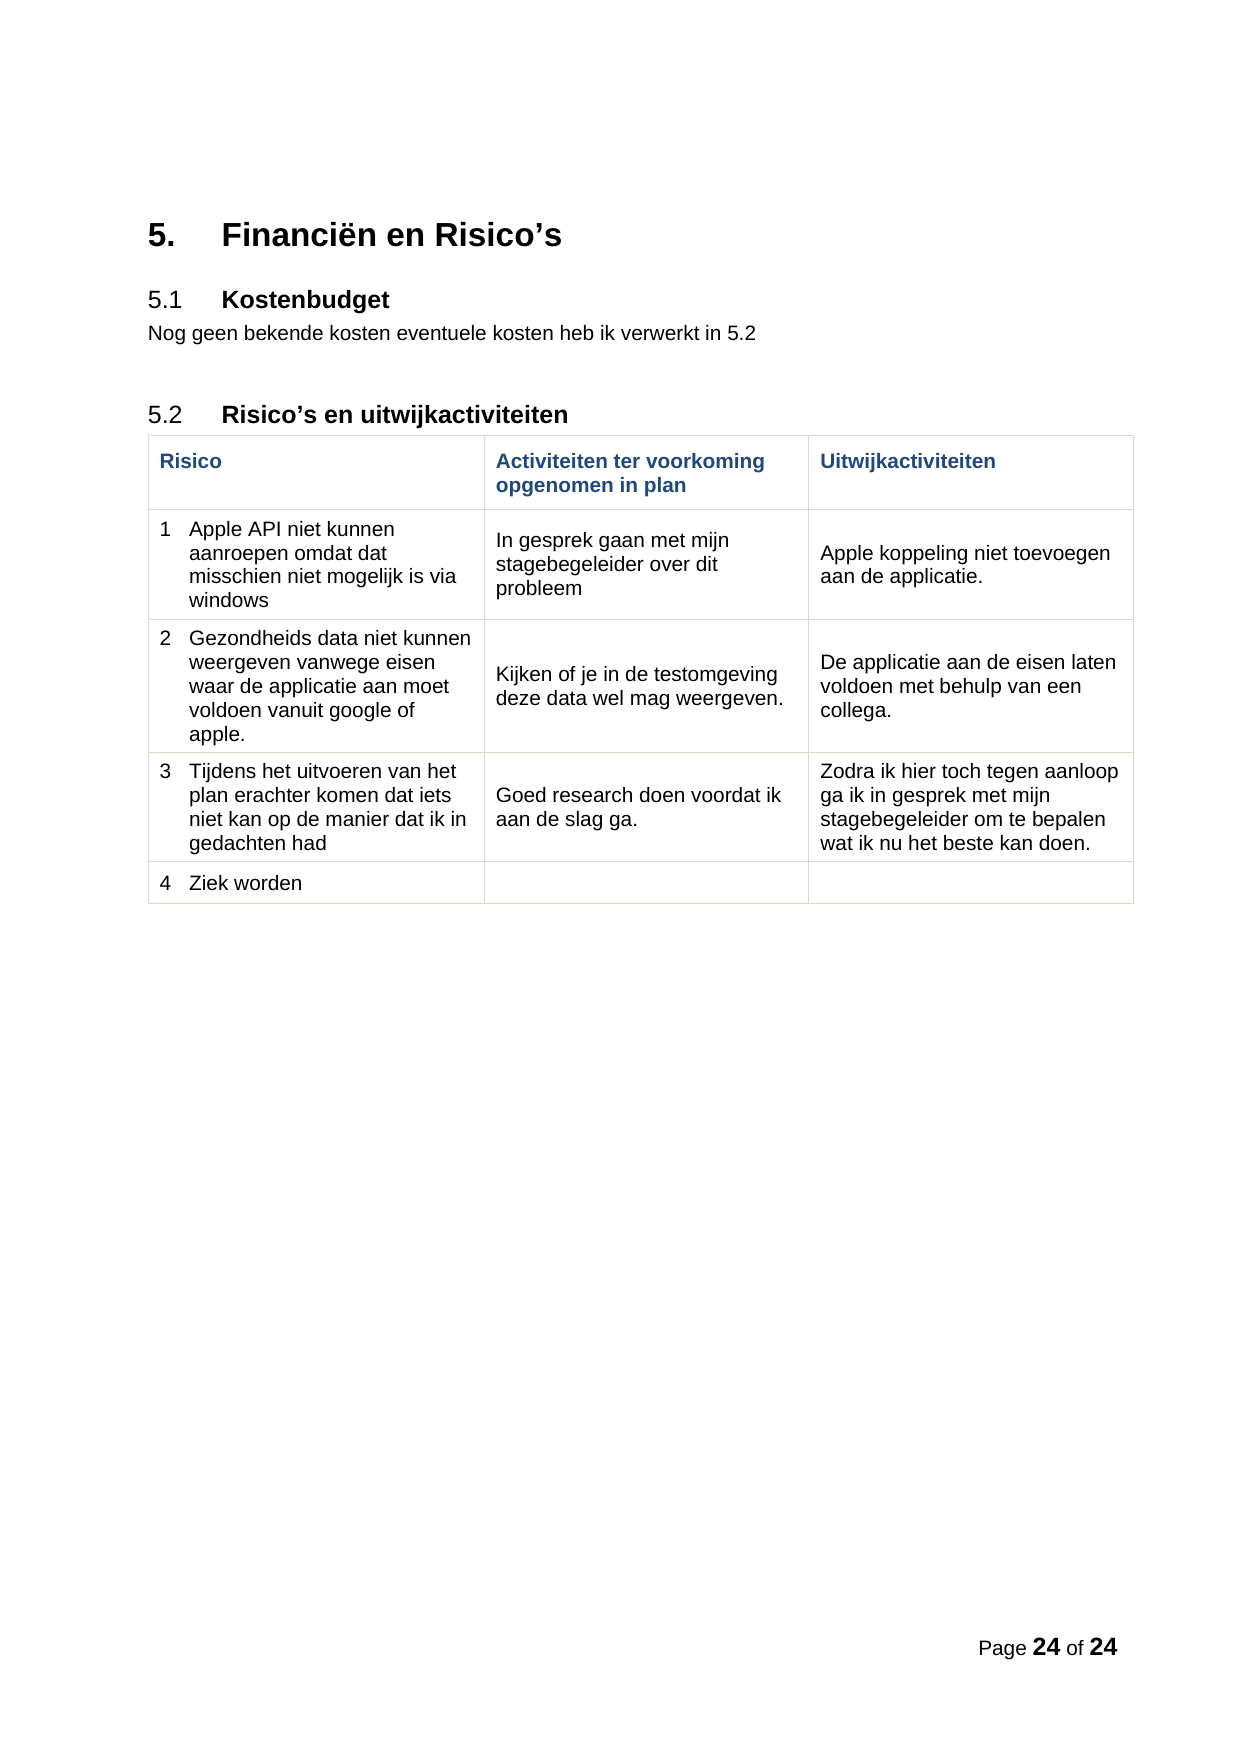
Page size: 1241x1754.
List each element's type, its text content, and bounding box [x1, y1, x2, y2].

subtitle Financiën en Risico’s [148, 215, 1117, 254]
table_cell Kijken of je in de testomgeving deze data wel mag weergeven. [485, 620, 808, 752]
table_header Uitwijkactiviteiten [809, 436, 1133, 509]
table_header Risico [149, 436, 484, 509]
subtitle Kostenbudget [148, 286, 1117, 314]
table_cell Tijdens het uitvoeren van het plan erachter komen dat iets niet kan op de manier dat ik in gedachten had [149, 753, 484, 861]
table_cell Zodra ik hier toch tegen aanloop ga ik in gesprek met mijn stagebegeleider om te bepalen wat ik nu het beste kan doen. [809, 753, 1133, 861]
table_cell Apple koppeling niet toevoegen aan de applicatie. [809, 510, 1133, 618]
table_cell Apple API niet kunnen aanroepen omdat dat misschien niet mogelijk is via windows [149, 510, 484, 618]
table_cell Goed research doen voordat ik aan de slag ga. [485, 753, 808, 861]
table_cell Gezondheids data niet kunnen weergeven vanwege eisen waar de applicatie aan moet voldoen vanuit google of apple. [149, 620, 484, 752]
table_cell De applicatie aan de eisen laten voldoen met behulp van een collega. [809, 620, 1133, 752]
table_cell [485, 862, 808, 902]
table_cell In gesprek gaan met mijn stagebegeleider over dit probleem [485, 510, 808, 618]
table_cell [809, 862, 1133, 902]
table_header Activiteiten ter voorkoming opgenomen in plan [485, 436, 808, 509]
subtitle Risico’s en uitwijkactiviteiten [148, 400, 1117, 429]
table_cell Ziek worden [149, 862, 484, 902]
text Nog geen bekende kosten eventuele kosten heb ik verwerkt in 5.2 [148, 321, 1117, 344]
